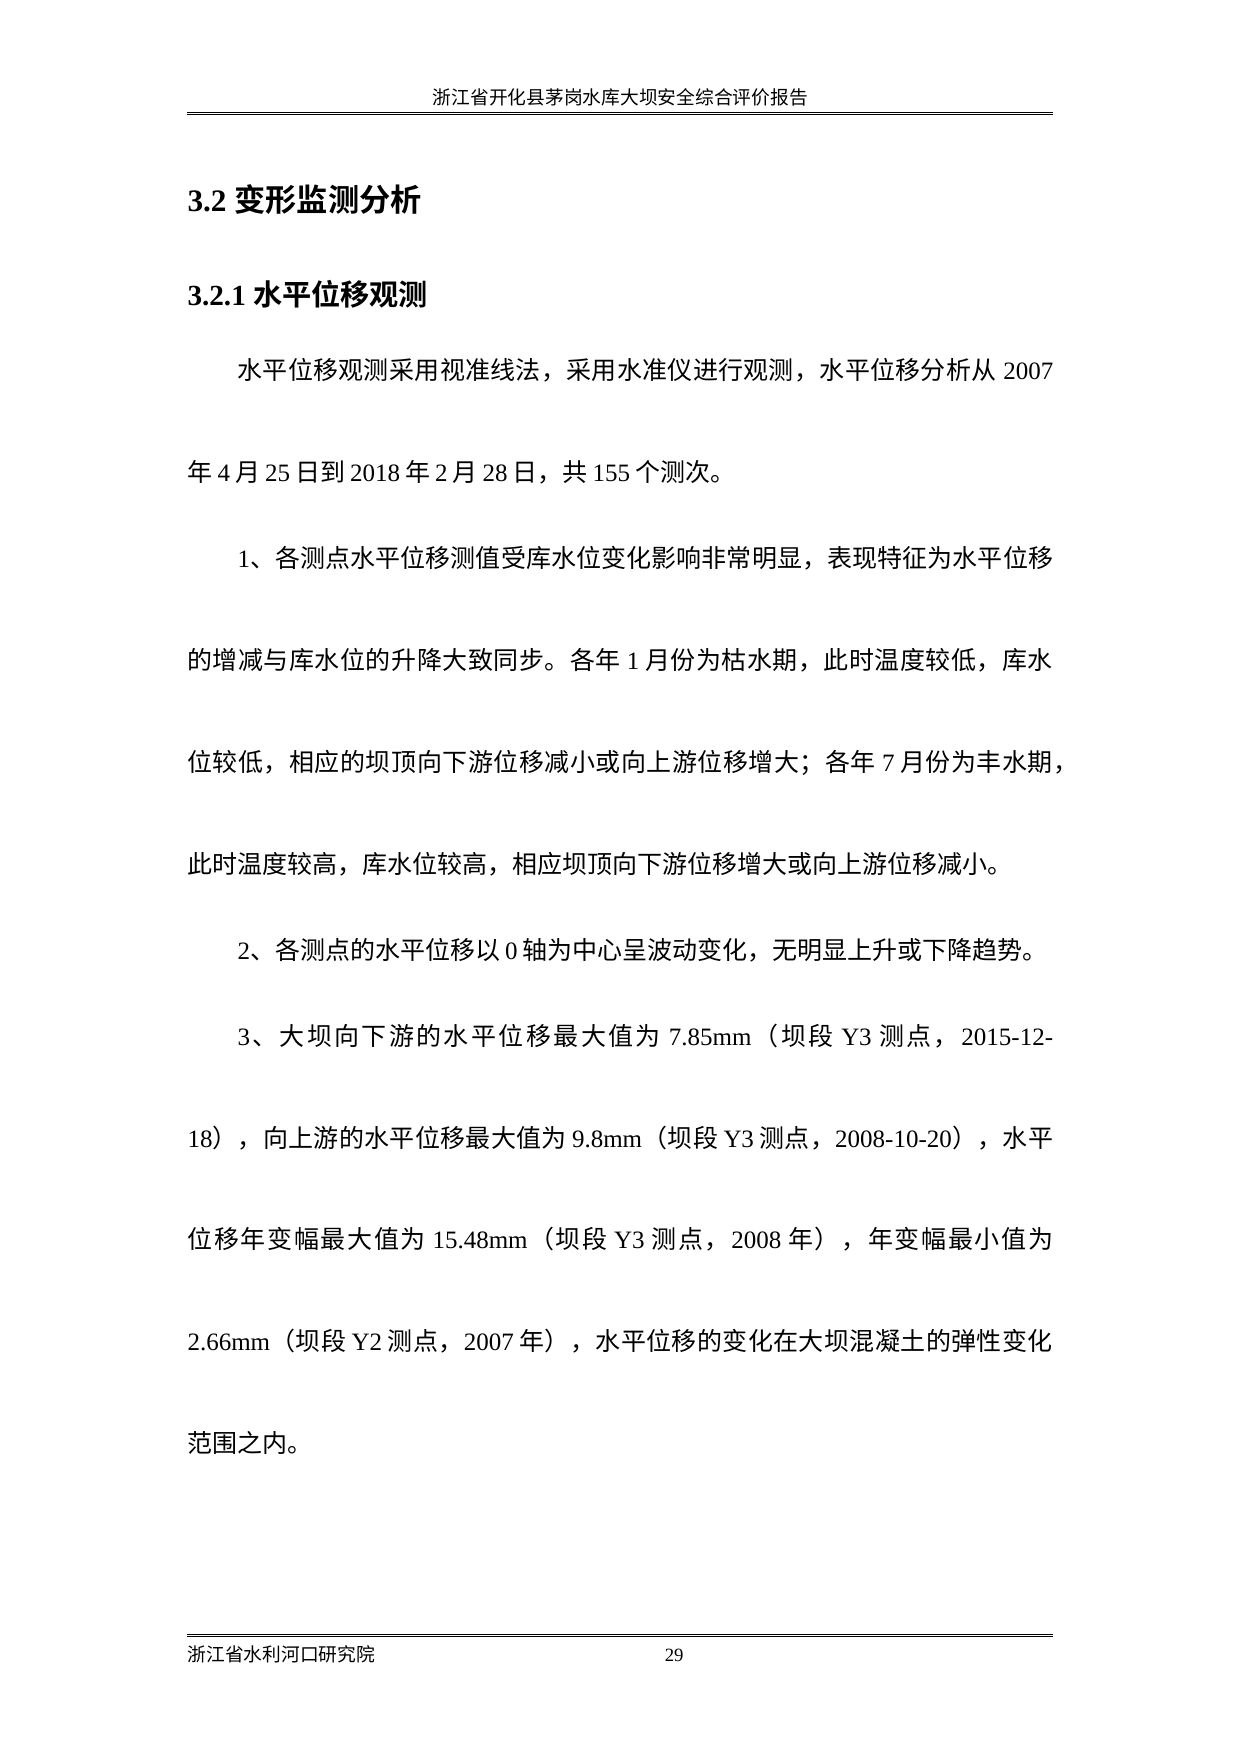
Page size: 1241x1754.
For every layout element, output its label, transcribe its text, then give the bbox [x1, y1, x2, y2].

text 2、各测点的水平位移以0轴为中心呈波动变化，无明显上升或下降趋势。 [187, 914, 1053, 982]
text 3、大坝向下游的水平位移最大值为7.85mm（坝段Y3测点，2015-12-18），向上游的水平位移最大值为9.8mm（坝段Y3测点，2008-10-20），水平位移年变幅最大值为15.48mm（坝段Y3测点，2008年），年变幅最小值为2.66mm（坝段Y2测点，2007年），水平位移的变化在大坝混凝土的弹性变化范围之内。 [187, 1000, 1053, 1476]
text 1、各测点水平位移测值受库水位变化影响非常明显，表现特征为水平位移的增减与库水位的升降大致同步。各年1月份为枯水期，此时温度较低，库水位较低，相应的坝顶向下游位移减小或向上游位移增大；各年7月份为丰水期，此时温度较高，库水位较高，相应坝顶向下游位移增大或向上游位移减小。 [187, 523, 1053, 896]
subtitle 3.2 变形监测分析 [187, 164, 1053, 232]
text 水平位移观测采用视准线法，采用水准仪进行观测，水平位移分析从2007年4月25日到2018年2月28日，共155个测次。 [187, 335, 1053, 504]
subtitle 3.2.1 水平位移观测 [187, 271, 1053, 314]
